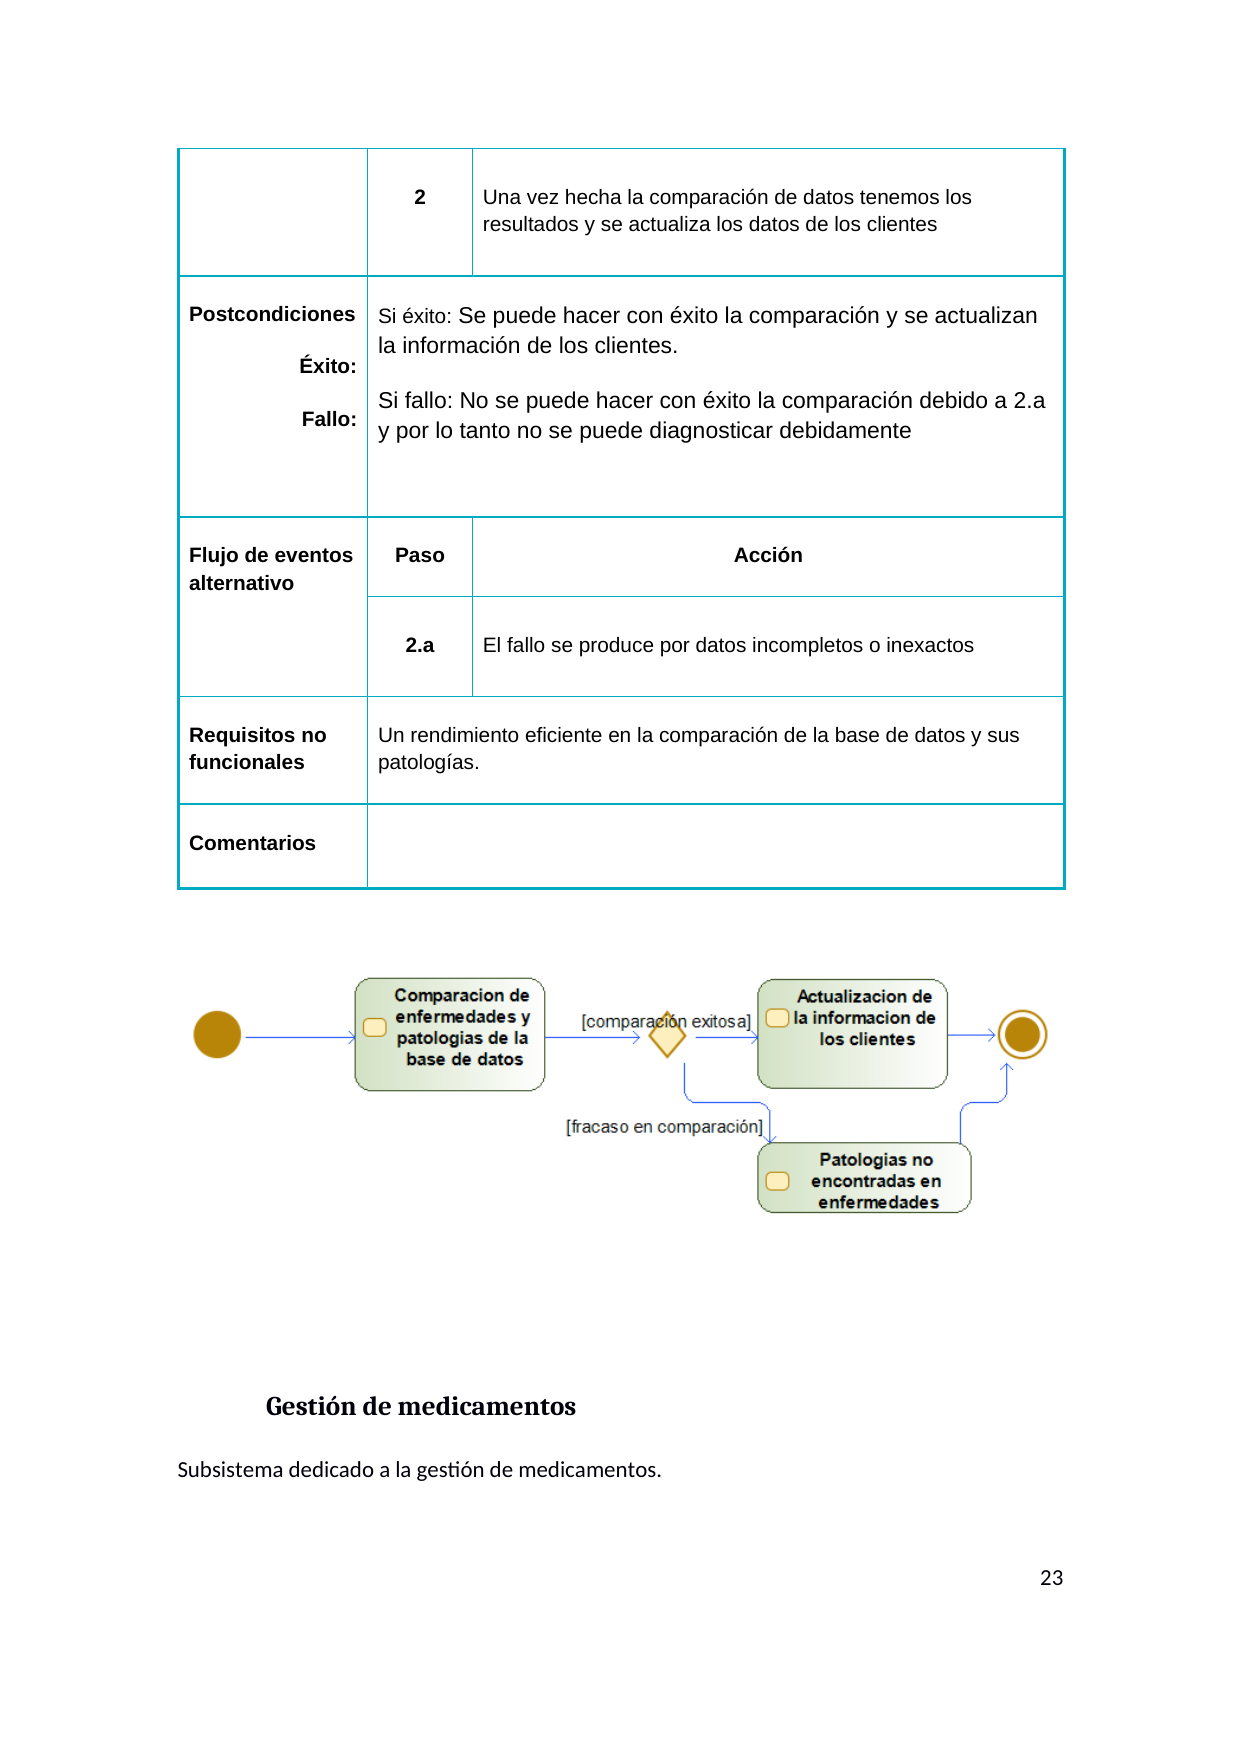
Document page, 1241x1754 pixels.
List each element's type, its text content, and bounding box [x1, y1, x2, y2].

picture [177, 966, 1063, 1225]
table_cell Un rendimiento eficiente en la comparación de la base de datos y sus patologías. [368, 697, 1063, 803]
table_cell 2.a [368, 597, 472, 696]
table_cell Si éxito: Se puede hacer con éxito la comparación y se actualizan la información de los clientes. Si fallo: No se puede hacer con éxito la comparación debido a 2.a y por lo tanto no se puede diagnosticar debidamente [368, 277, 1063, 516]
subtitle Gestión de medicamentos [266, 1391, 1063, 1422]
table_cell Paso [368, 518, 472, 596]
table_cell Comentarios [180, 805, 367, 887]
table_cell El fallo se produce por datos incompletos o inexactos [473, 597, 1063, 696]
table_cell Una vez hecha la comparación de datos tenemos los resultados y se actualiza los datos de los clientes [473, 149, 1063, 275]
table_cell Acción [473, 518, 1063, 596]
table_cell Postcondiciones Éxito: Fallo: [180, 277, 367, 516]
table_cell 2 [368, 149, 472, 275]
table_cell Flujo de eventos alternativo [180, 518, 367, 696]
table_cell Requisitos no funcionales [180, 697, 367, 803]
text Subsistema dedicado a la gestión de medicamentos. [177, 1455, 1063, 1483]
table_cell [180, 149, 367, 275]
table_cell [368, 805, 1063, 887]
